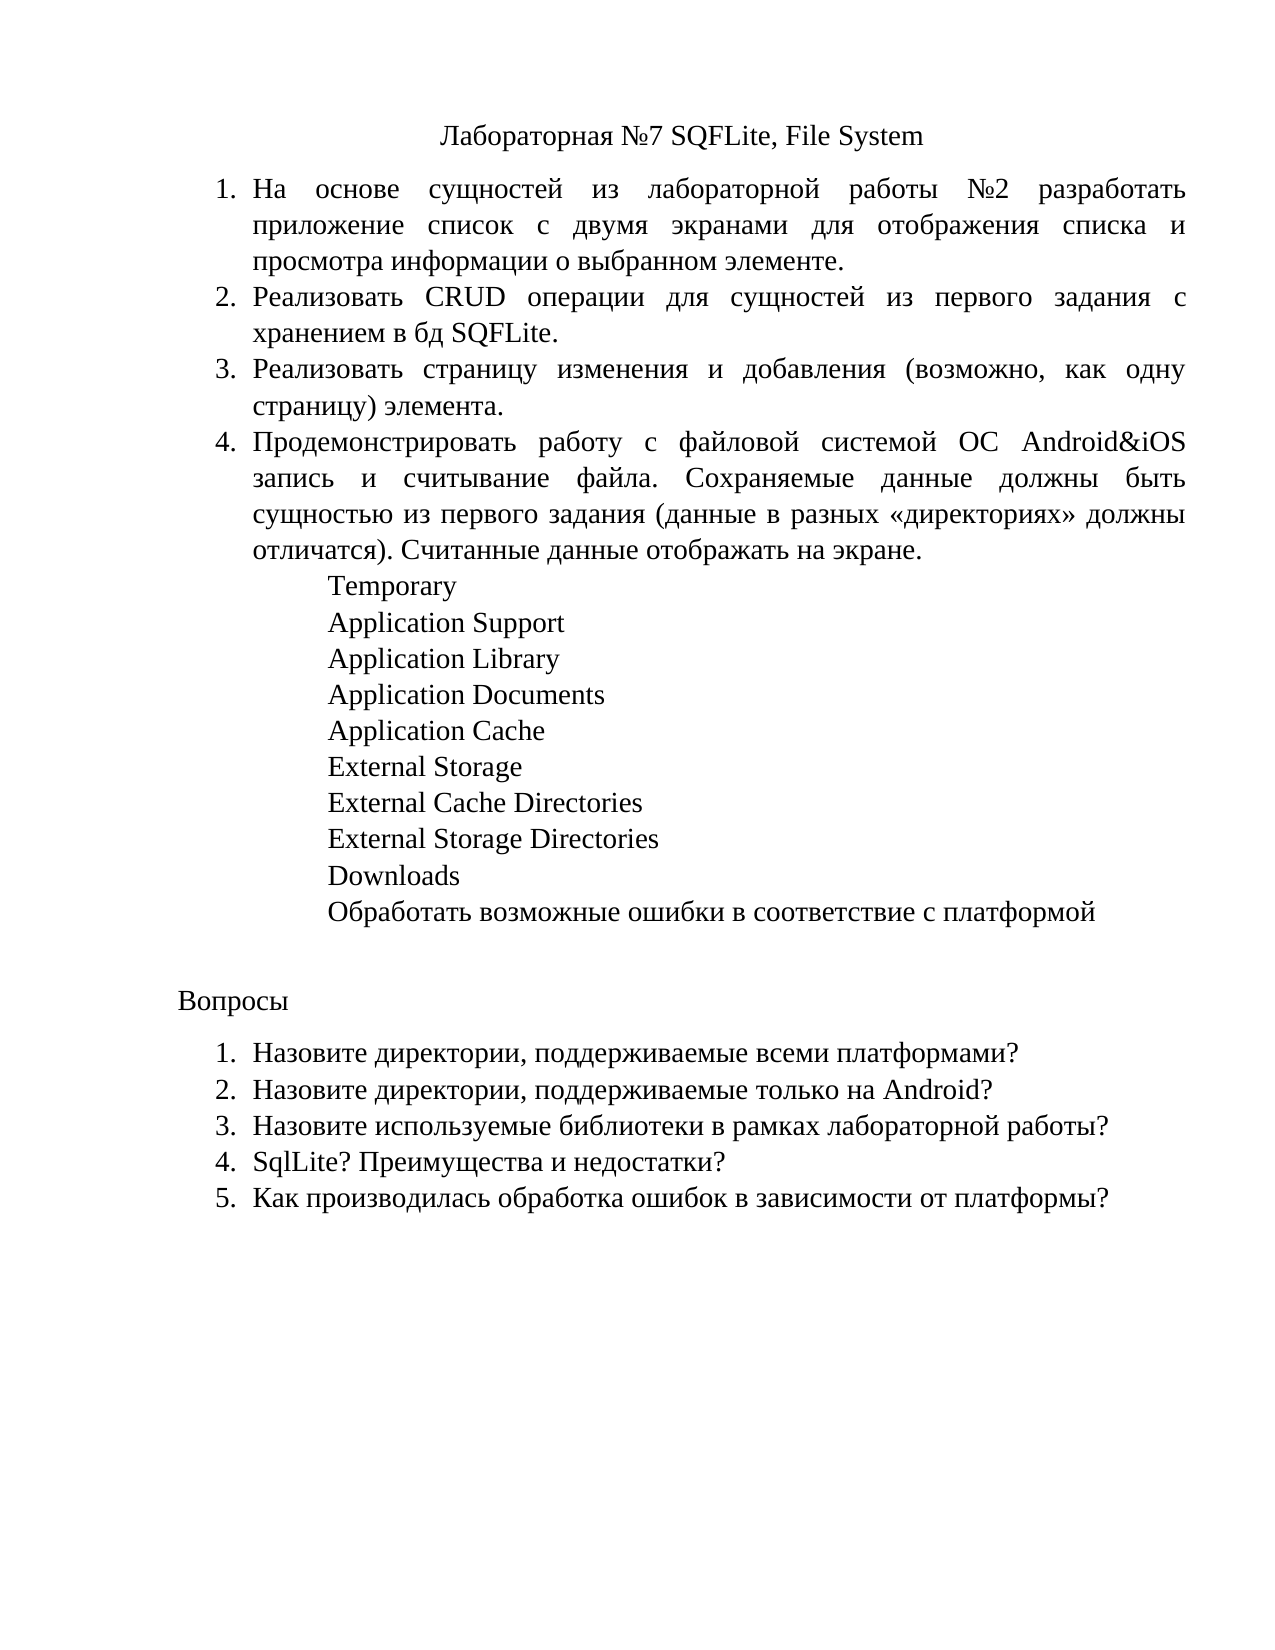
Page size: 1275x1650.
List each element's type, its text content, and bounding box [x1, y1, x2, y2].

list External Storage [327, 749, 1186, 783]
list Назовите директории, поддерживаемые всеми платформами? [215, 1036, 1186, 1069]
list Downloads [327, 858, 1186, 891]
list SqlLite? Преимущества и недостатки? [215, 1144, 1186, 1178]
list Назовите директории, поддерживаемые только на Android? [215, 1072, 1186, 1105]
list External Cache Directories [327, 785, 1186, 819]
text Вопросы [177, 983, 1186, 1016]
text Лабораторная №7 SQFLite, File System [177, 118, 1186, 152]
list Как производилась обработка ошибок в зависимости от платформы? [215, 1180, 1186, 1214]
list Application Documents [327, 677, 1186, 711]
list Application Cache [327, 713, 1186, 747]
list Application Support [327, 605, 1186, 638]
list Реализовать CRUD операции для сущностей из первого задания c хранением в бд SQFLite. [215, 279, 1186, 349]
list Обработать возможные ошибки в соответствие с платформой [327, 894, 1186, 927]
list Назовите используемые библиотеки в рамках лабораторной работы? [215, 1108, 1186, 1141]
list External Storage Directories [327, 822, 1186, 855]
list Application Library [327, 641, 1186, 674]
list Реализовать страницу изменения и добавления (возможно, как одну страницу) элемента. [215, 352, 1186, 421]
list На основе сущностей из лабораторной работы №2 разработать приложение список с двумя экранами для отображения списка и проcмотра информации о выбранном элементе. [215, 171, 1186, 277]
list Temporary [327, 568, 1186, 602]
list Продемонстрировать работу с файловой системой ОС Android&iOS запись и считывание файла. Сохраняемые данные должны быть сущностью из первого задания (данные в разных «директориях» должны отличатся). Считанные данные отображать на экране. [215, 424, 1186, 566]
